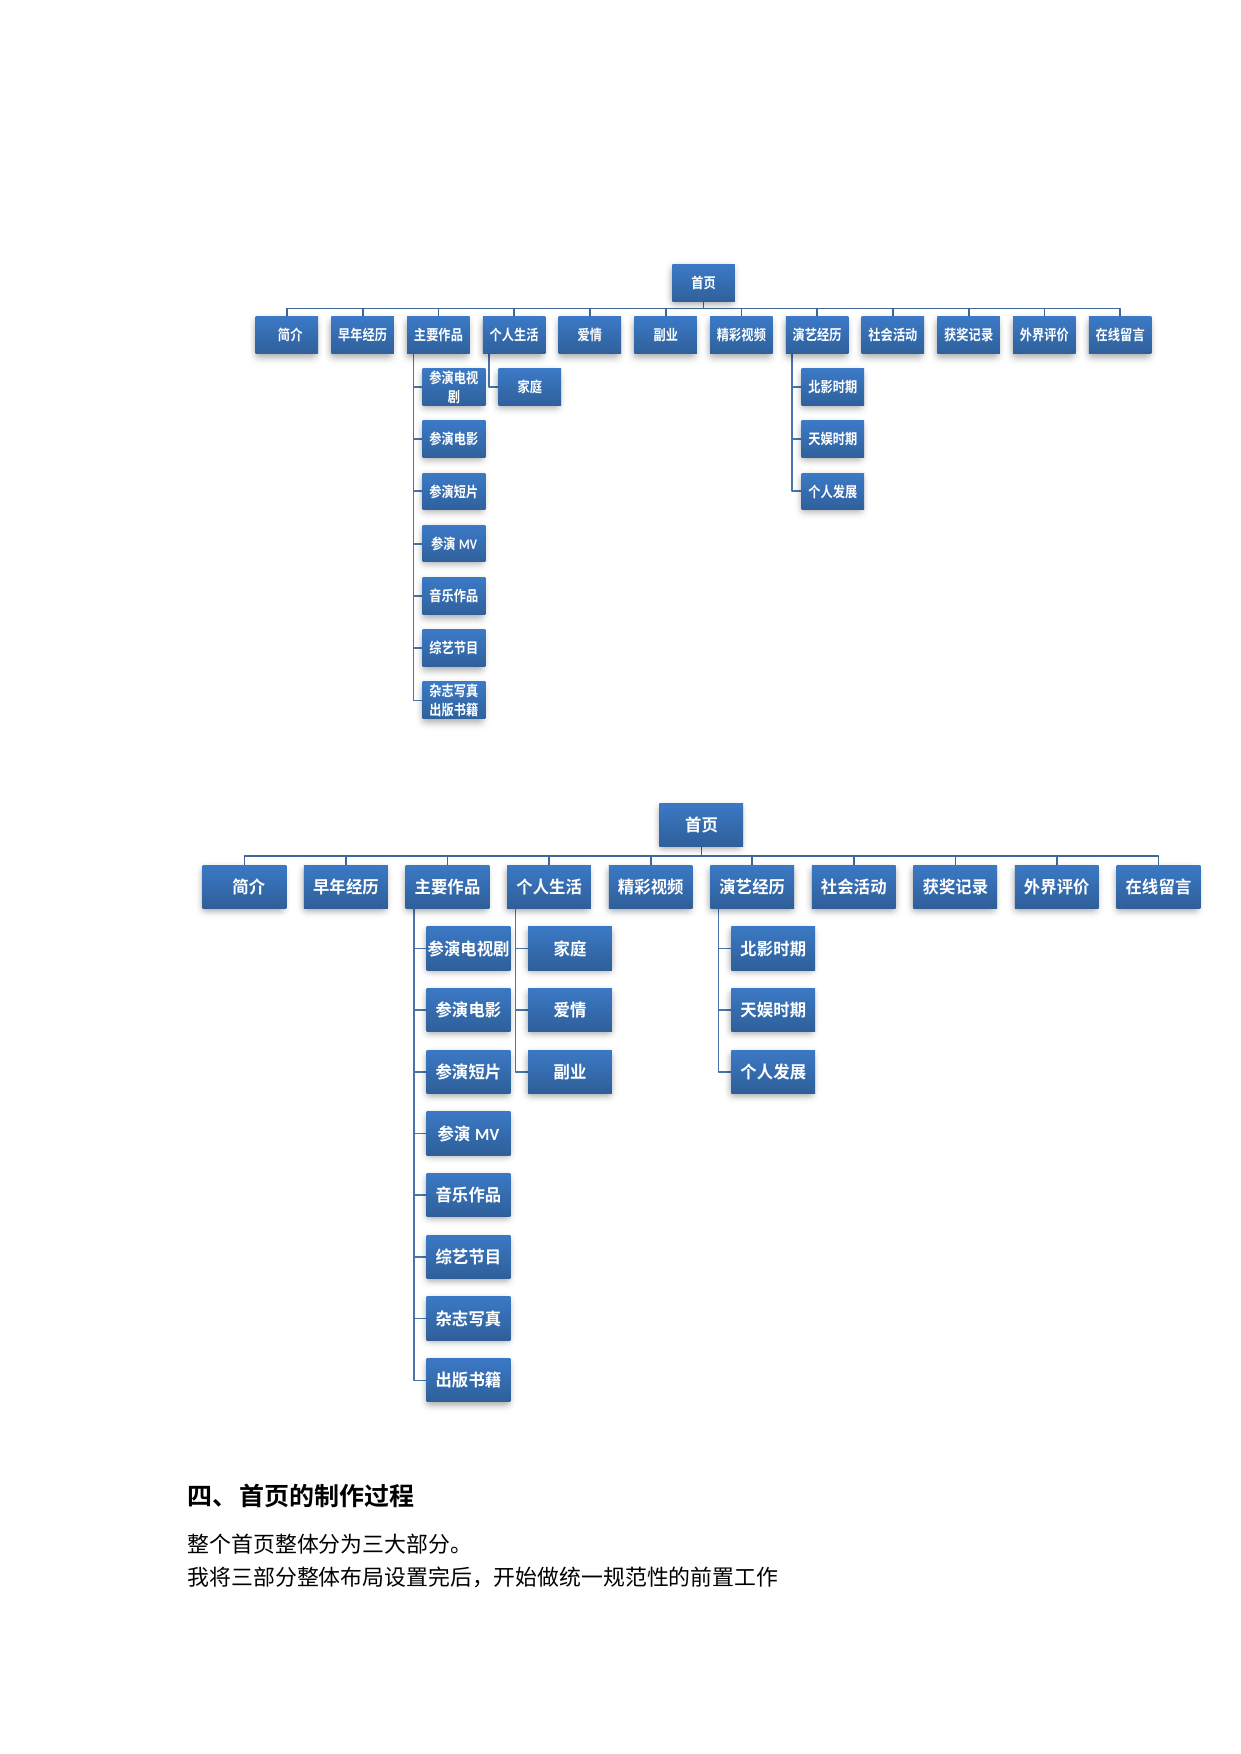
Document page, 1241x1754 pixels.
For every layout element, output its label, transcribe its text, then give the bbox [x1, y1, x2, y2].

list 首页的制作过程 [187, 1462, 1053, 1527]
text 我将三部分整体布局设置完后，开始做统一规范性的前置工作 [187, 1559, 1053, 1592]
text 整个首页整体分为三大部分。 [187, 1527, 1053, 1559]
